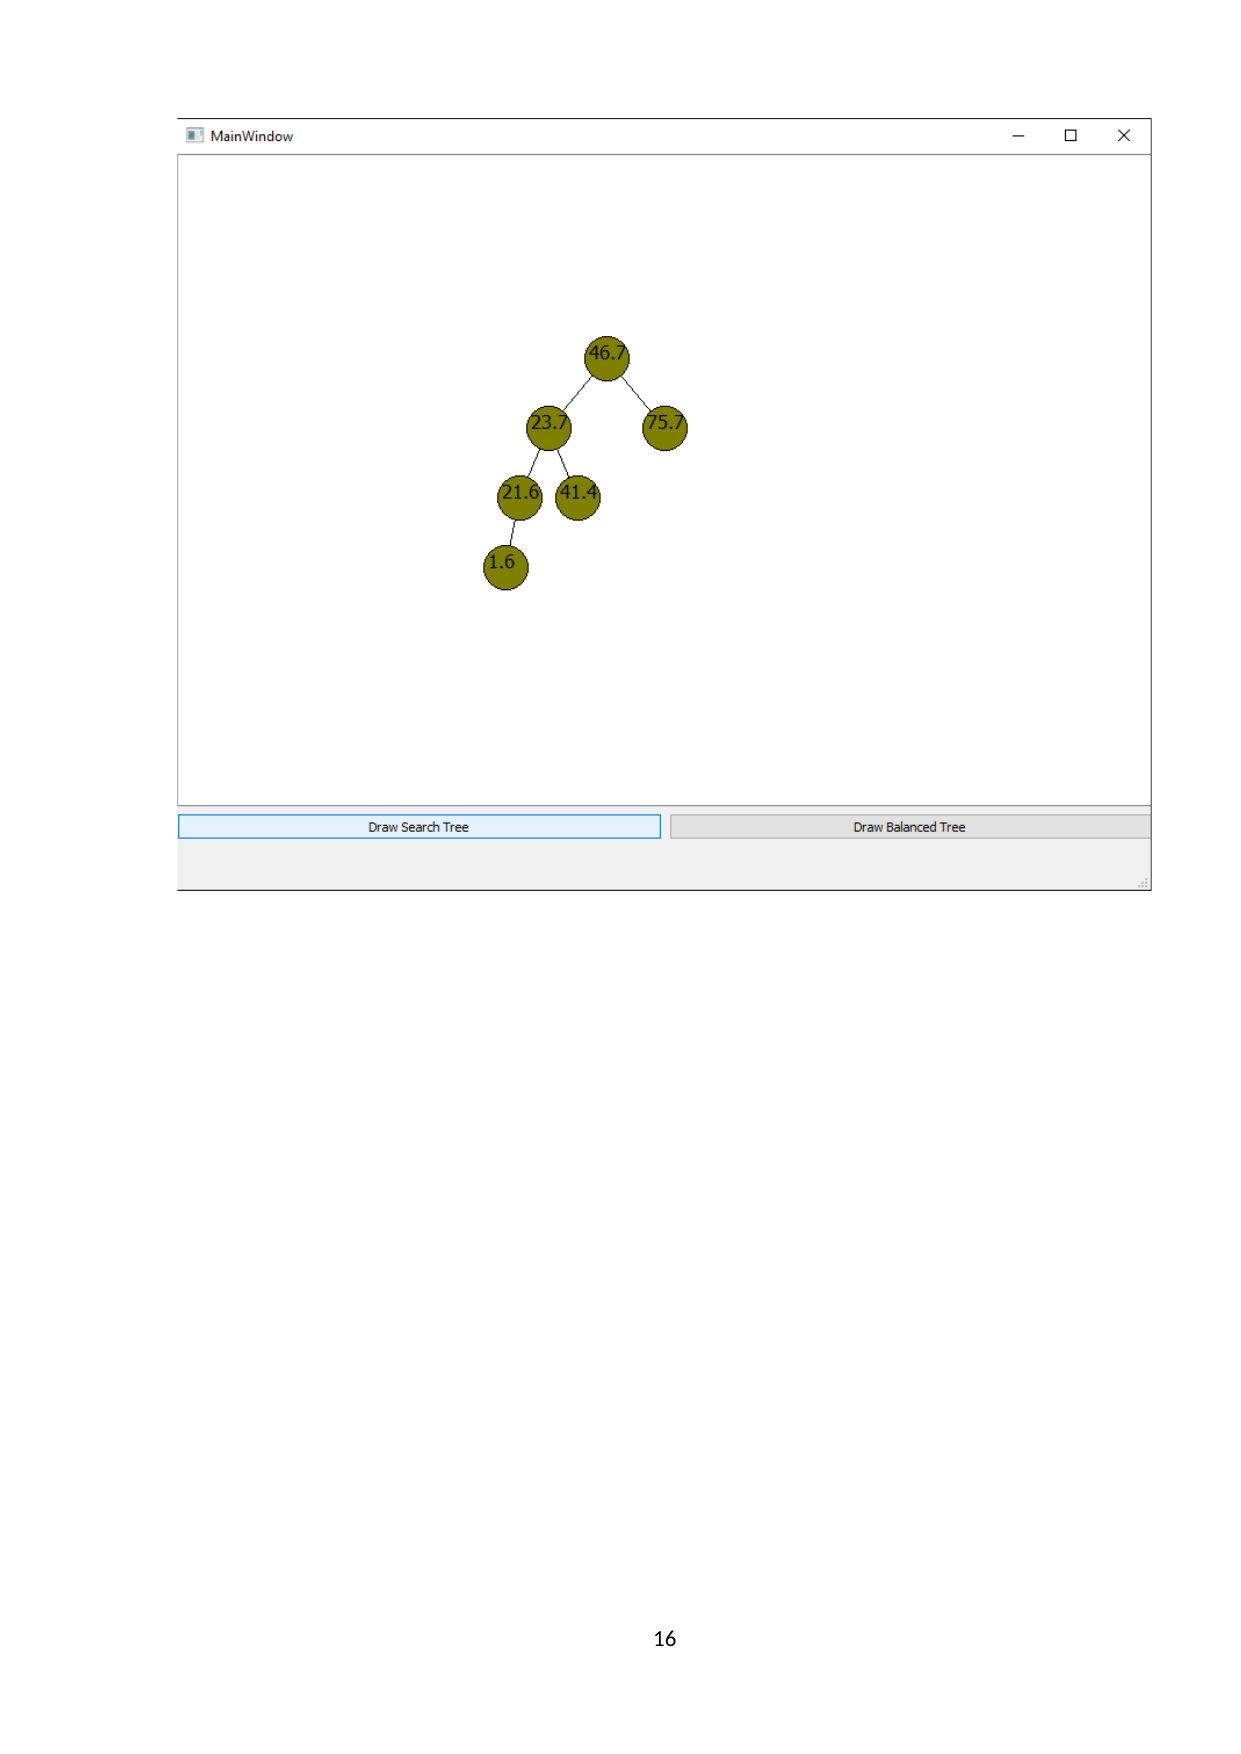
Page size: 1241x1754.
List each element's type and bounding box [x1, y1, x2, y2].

picture [177, 118, 1152, 891]
